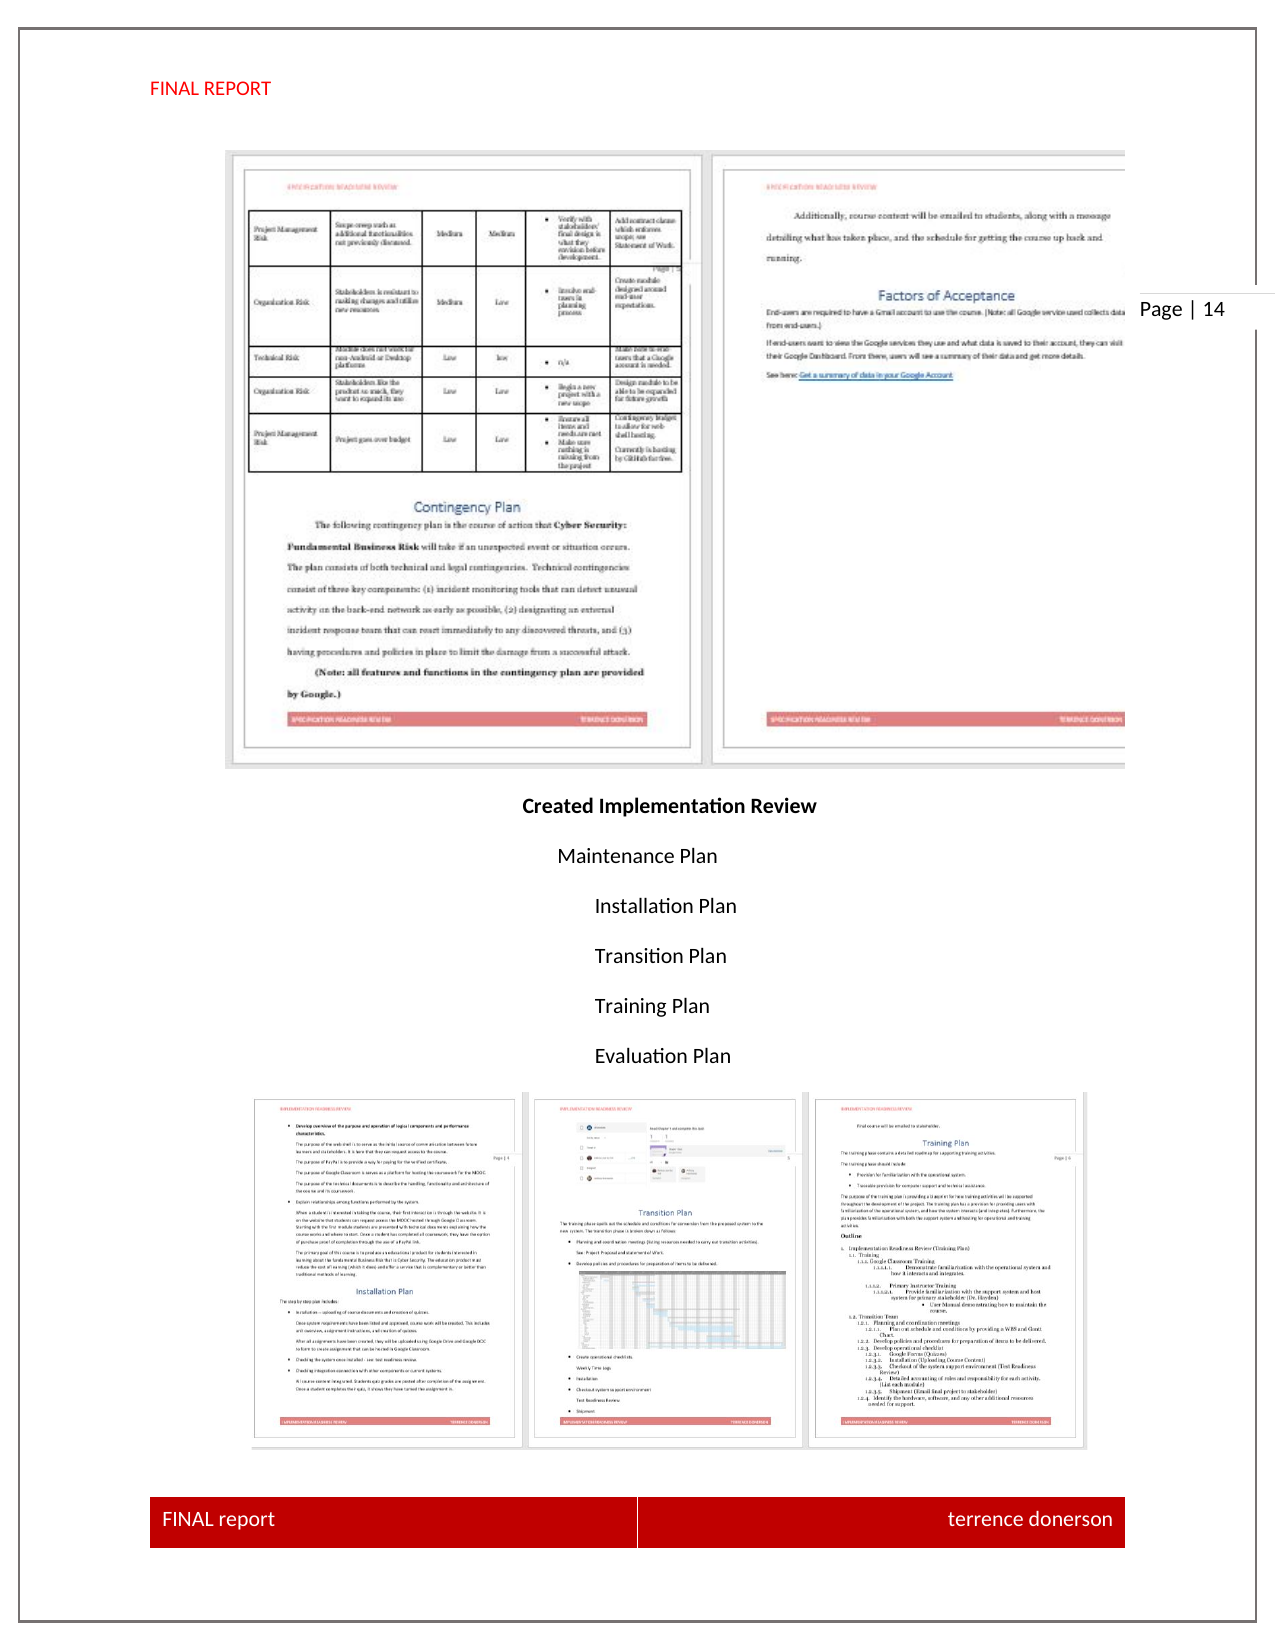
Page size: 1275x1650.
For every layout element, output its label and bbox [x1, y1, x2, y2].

picture [251, 1092, 1088, 1450]
picture [225, 150, 1125, 769]
table_cell [139, 150, 1125, 1472]
